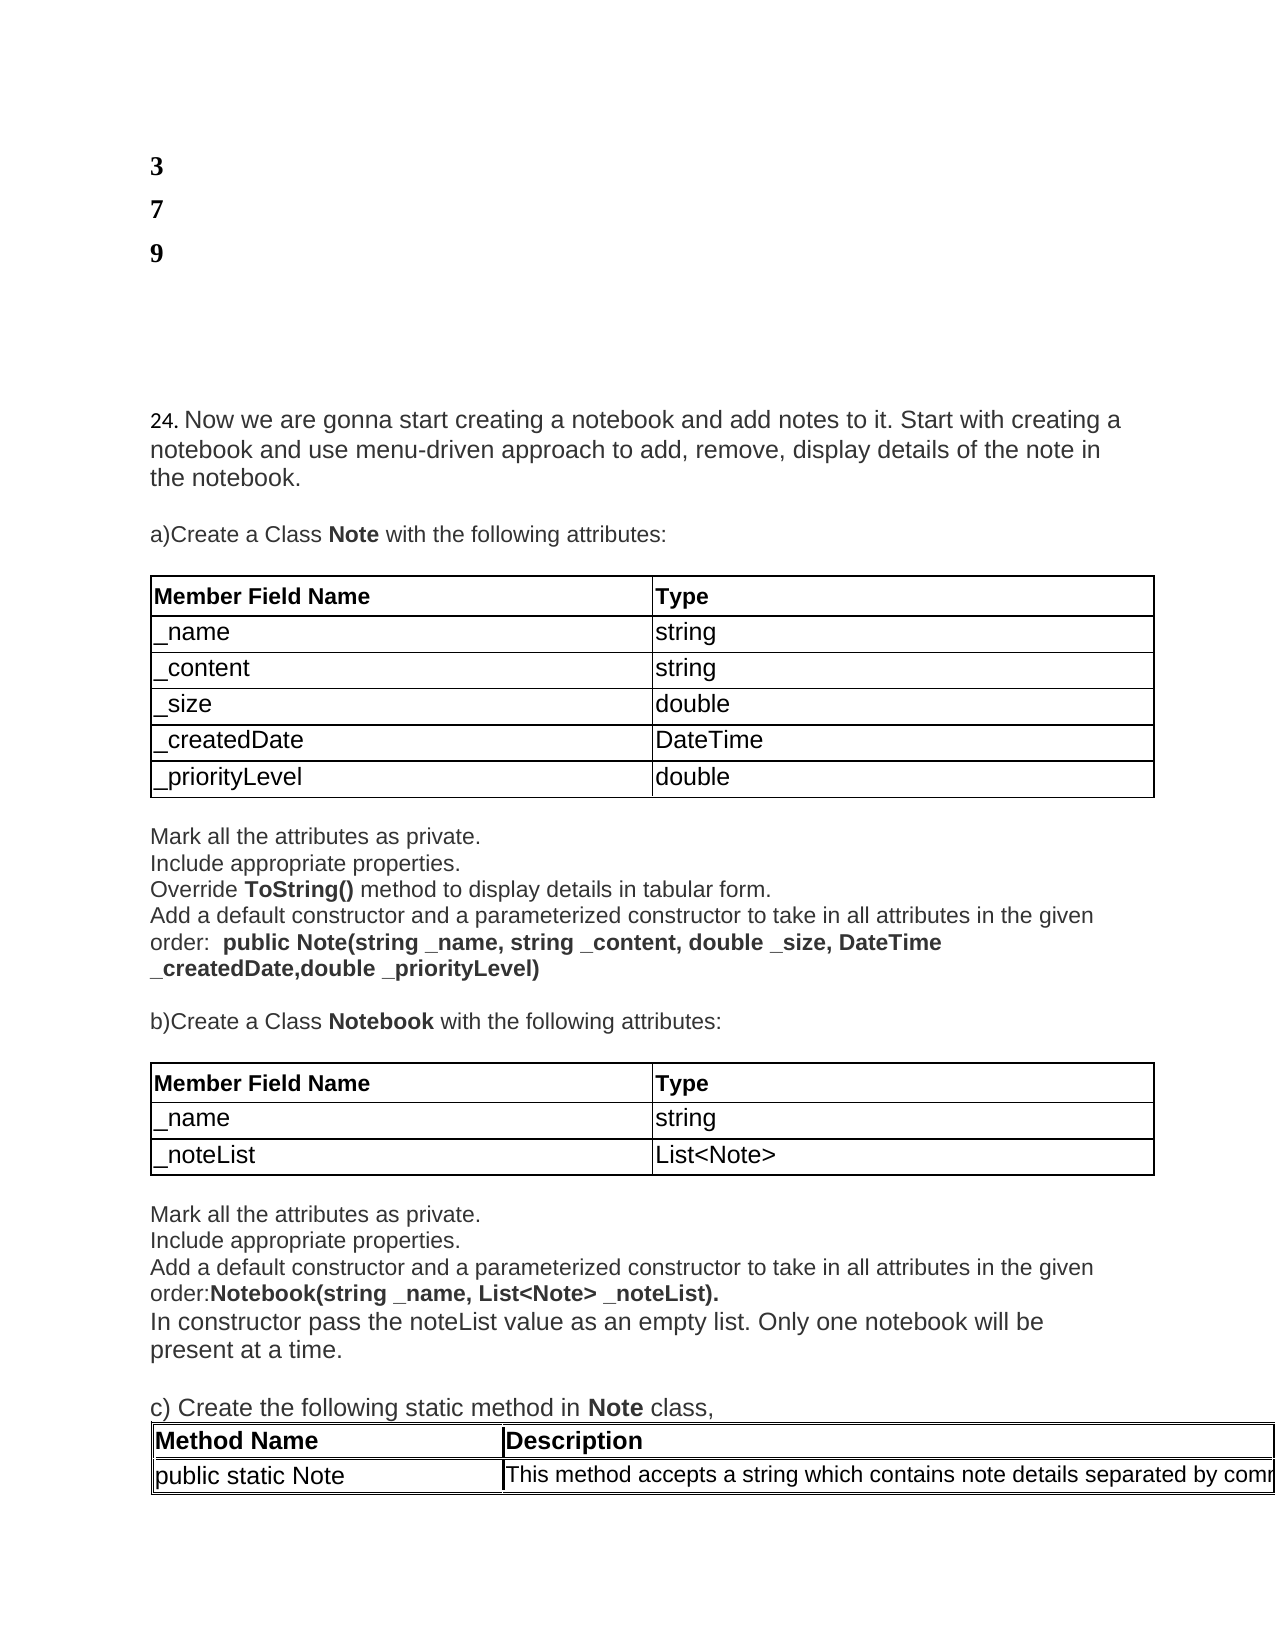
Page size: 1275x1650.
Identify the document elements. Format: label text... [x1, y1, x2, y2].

table_header Member Field Name [152, 577, 652, 615]
table_cell string [653, 617, 1153, 651]
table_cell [152, 1457, 503, 1492]
table_cell double [653, 762, 1153, 796]
table_cell DateTime [653, 726, 1153, 760]
table_cell _createdDate [152, 726, 652, 760]
text 24. Now we are gonna start creating a notebook and add notes to it. Start with creating a notebook and use menu-driven approach to add, remove, display details of the note in the notebook. a)Create a Class Note with the following attributes: [150, 406, 1125, 575]
table_header Method Name [154, 1423, 503, 1457]
table_header Type [653, 1064, 1153, 1102]
table_header Description [503, 1425, 1273, 1457]
table_header Member Field Name [152, 1064, 652, 1102]
table_cell string [653, 1103, 1153, 1138]
table_cell _name [152, 1103, 652, 1138]
table_cell _content [152, 653, 652, 688]
text Mark all the attributes as private. Include appropriate properties. Add a default constructor and a parameterized constructor to take in all attributes in the given order:Notebook(string _name, List<Note> _noteList). In constructor pass the noteList value as an empty list. Only one notebook will be present at a time. c) Create the following static method in Note class, [150, 1176, 1125, 1421]
table_cell _noteList [152, 1140, 652, 1174]
text 9 [150, 237, 1125, 268]
table_cell _name [152, 617, 652, 651]
table_cell string [653, 653, 1153, 688]
table_cell _size [152, 689, 652, 724]
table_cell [503, 1457, 1275, 1492]
table_cell double [653, 689, 1153, 724]
text 7 [150, 193, 1125, 225]
table_header Type [653, 577, 1153, 615]
text 3 [150, 150, 1125, 181]
text Mark all the attributes as private. Include appropriate properties. Override ToString() method to display details in tabular form. Add a default constructor and a parameterized constructor to take in all attributes in the given order: public Note(string _name, string _content, double _size, DateTime _createdDate,double _priorityLevel) b)Create a Class Notebook with the following attributes: [150, 798, 1125, 1062]
table_cell List<Note> [653, 1140, 1153, 1174]
table_cell _priorityLevel [152, 762, 652, 796]
